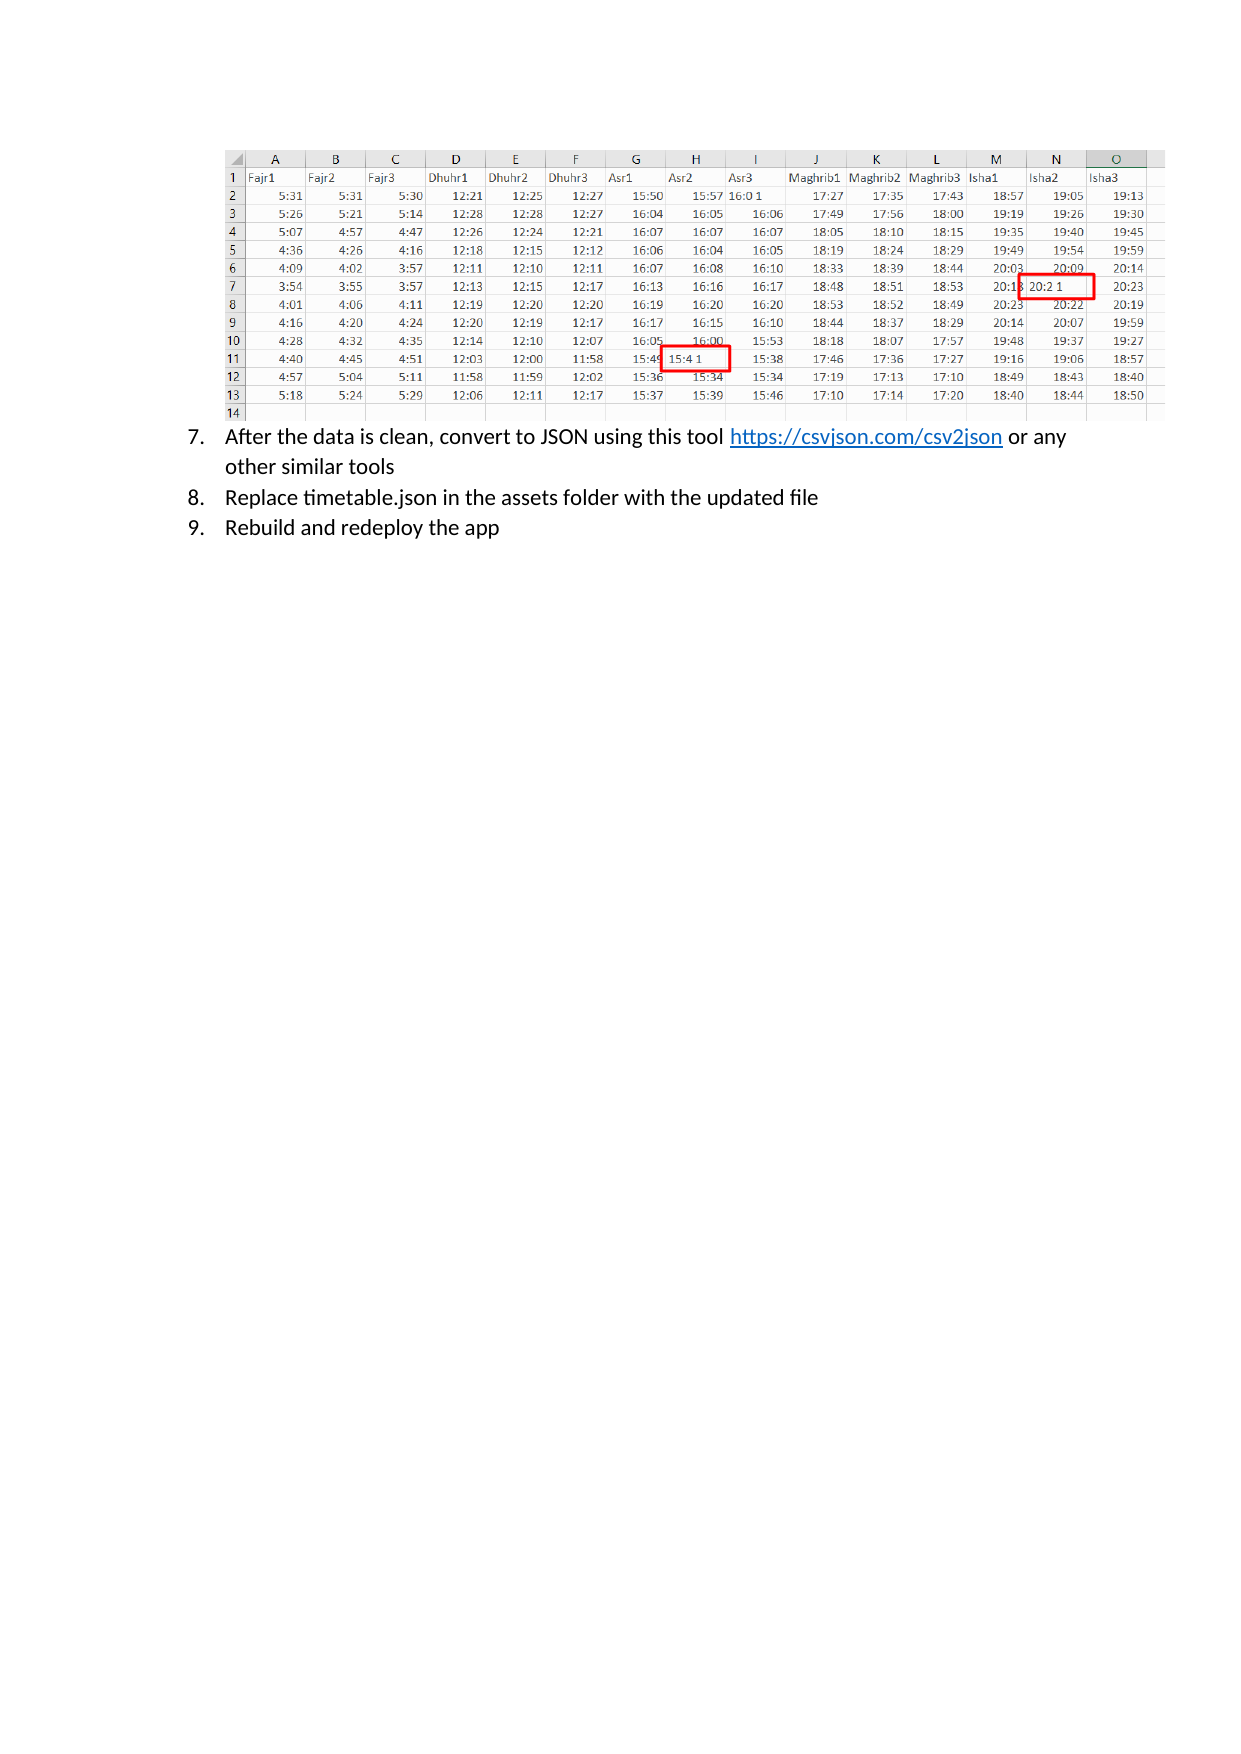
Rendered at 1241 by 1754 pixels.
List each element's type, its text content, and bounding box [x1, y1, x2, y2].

list After the data is clean, convert to JSON using this tool https://csvjson.com/csv2json or any other similar tools [187, 422, 1090, 481]
picture [225, 150, 1166, 421]
list Rebuild and redeploy the app [187, 513, 1090, 541]
list Replace timetable.json in the assets folder with the updated file [187, 483, 1090, 511]
